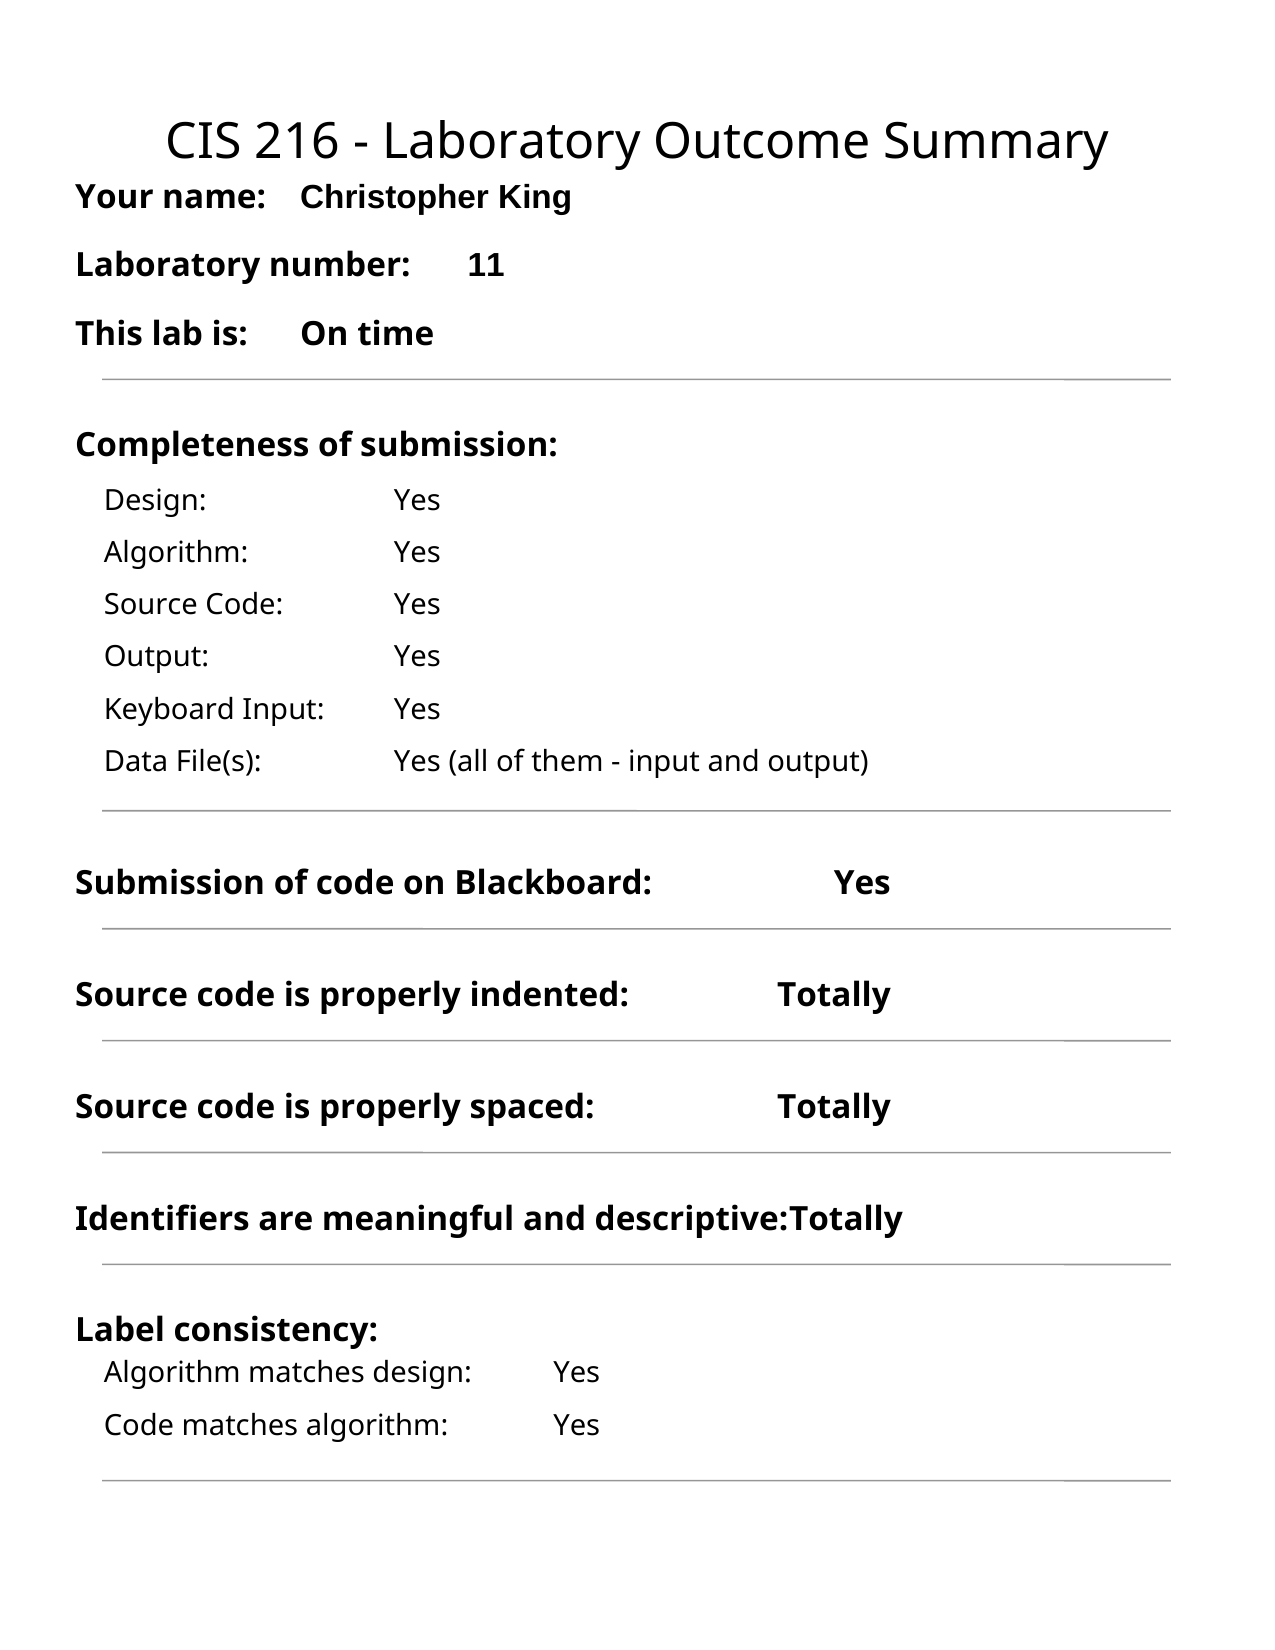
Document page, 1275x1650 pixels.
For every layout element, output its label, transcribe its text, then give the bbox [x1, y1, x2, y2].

text Source code is properly indented: [75, 971, 1200, 1016]
text Submission of code on Blackboard: [75, 859, 1200, 904]
text Data File(s): [103, 740, 1200, 780]
text Algorithm matches design: [103, 1352, 1200, 1391]
text Your name: Christopher King [75, 173, 1200, 218]
text Code matches algorithm: [103, 1404, 1200, 1443]
text Design: [103, 479, 1200, 519]
text Output: [103, 636, 1200, 675]
text Completeness of submission: [75, 421, 1200, 467]
text Source code is properly spaced: [75, 1082, 1200, 1128]
text This lab is: [75, 309, 1200, 355]
text Keyboard Input: [103, 688, 1200, 728]
text Algorithm: [103, 531, 1200, 571]
text Laboratory number: 11 [75, 241, 1200, 287]
text Source Code: [103, 583, 1200, 623]
text CIS 216 - Laboratory Outcome Summary [75, 105, 1200, 173]
text Identifiers are meaningful and descriptive: [75, 1194, 1200, 1240]
text Label consistency: [75, 1306, 1200, 1352]
